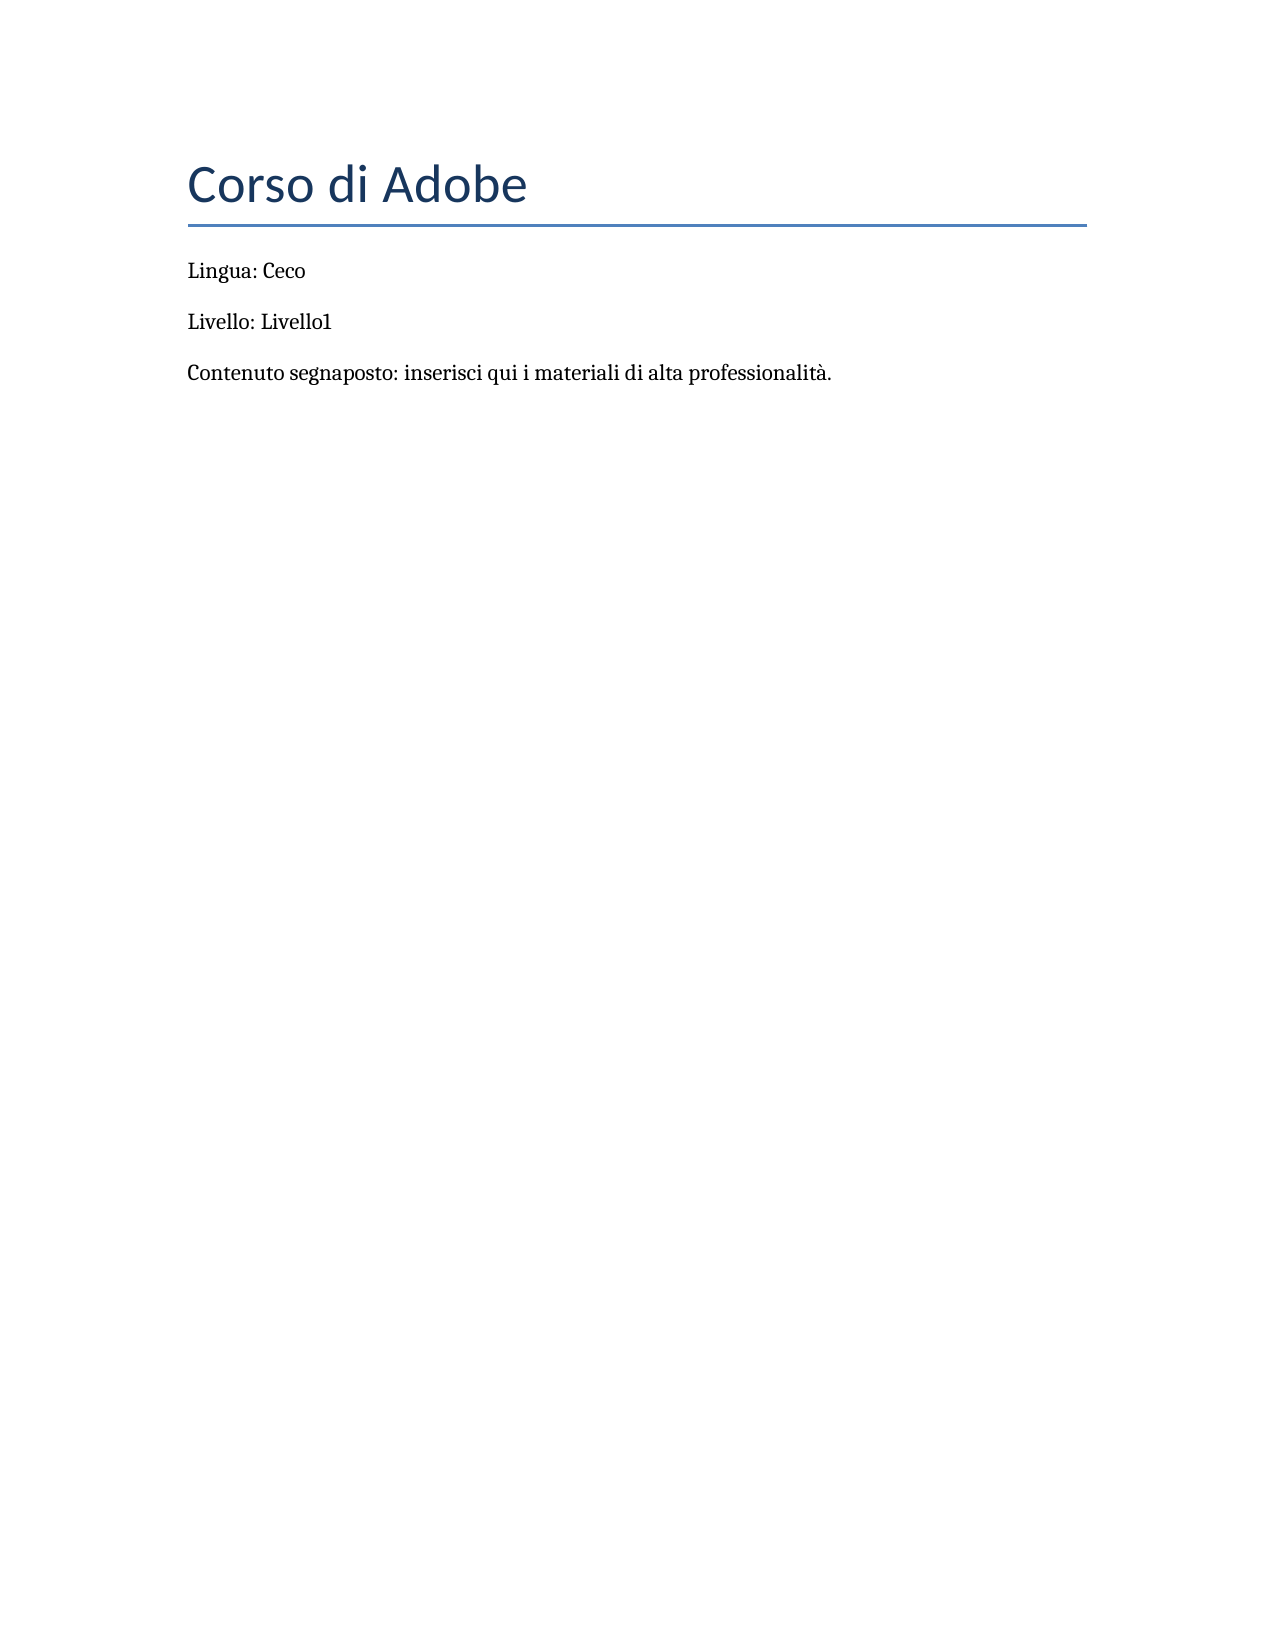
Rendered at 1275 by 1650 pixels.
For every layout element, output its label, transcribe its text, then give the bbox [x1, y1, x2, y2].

title Corso di Adobe [187, 150, 1087, 227]
text Lingua: Ceco [187, 258, 1087, 284]
text Contenuto segnaposto: inserisci qui i materiali di alta professionalità. [187, 360, 1087, 386]
text Livello: Livello1 [187, 309, 1087, 335]
